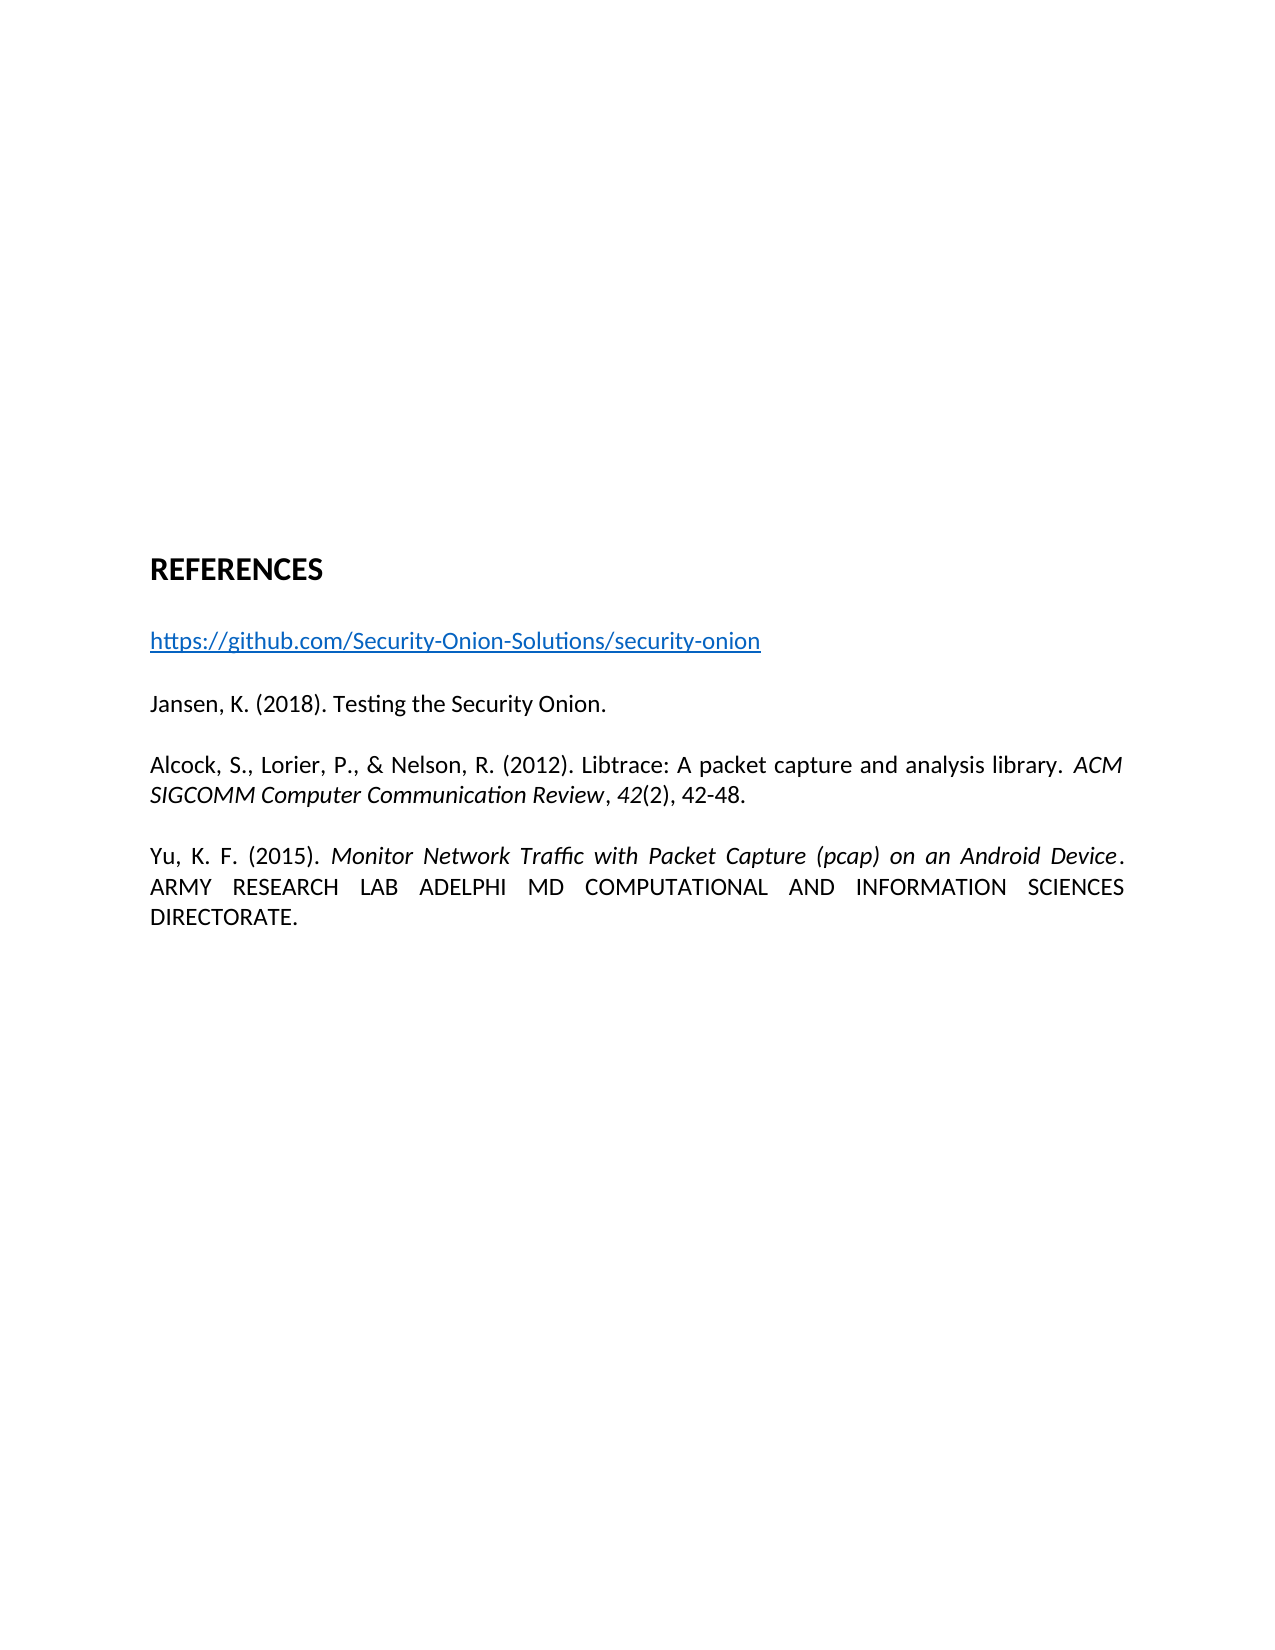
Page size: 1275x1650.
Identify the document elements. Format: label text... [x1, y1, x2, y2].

text Jansen, K. (2018). Testing the Security Onion. [150, 688, 1125, 718]
text Yu, K. F. (2015). Monitor Network Traffic with Packet Capture (pcap) on an Android Device. ARMY RESEARCH LAB ADELPHI MD COMPUTATIONAL AND INFORMATION SCIENCES DIRECTORATE. [150, 840, 1125, 932]
text REFERENCES [150, 548, 1125, 588]
text Alcock, S., Lorier, P., & Nelson, R. (2012). Libtrace: A packet capture and analysis library. ACM SIGCOMM Computer Communication Review, 42(2), 42-48. [150, 749, 1125, 810]
text https://github.com/Security-Onion-Solutions/security-onion [150, 625, 1125, 656]
